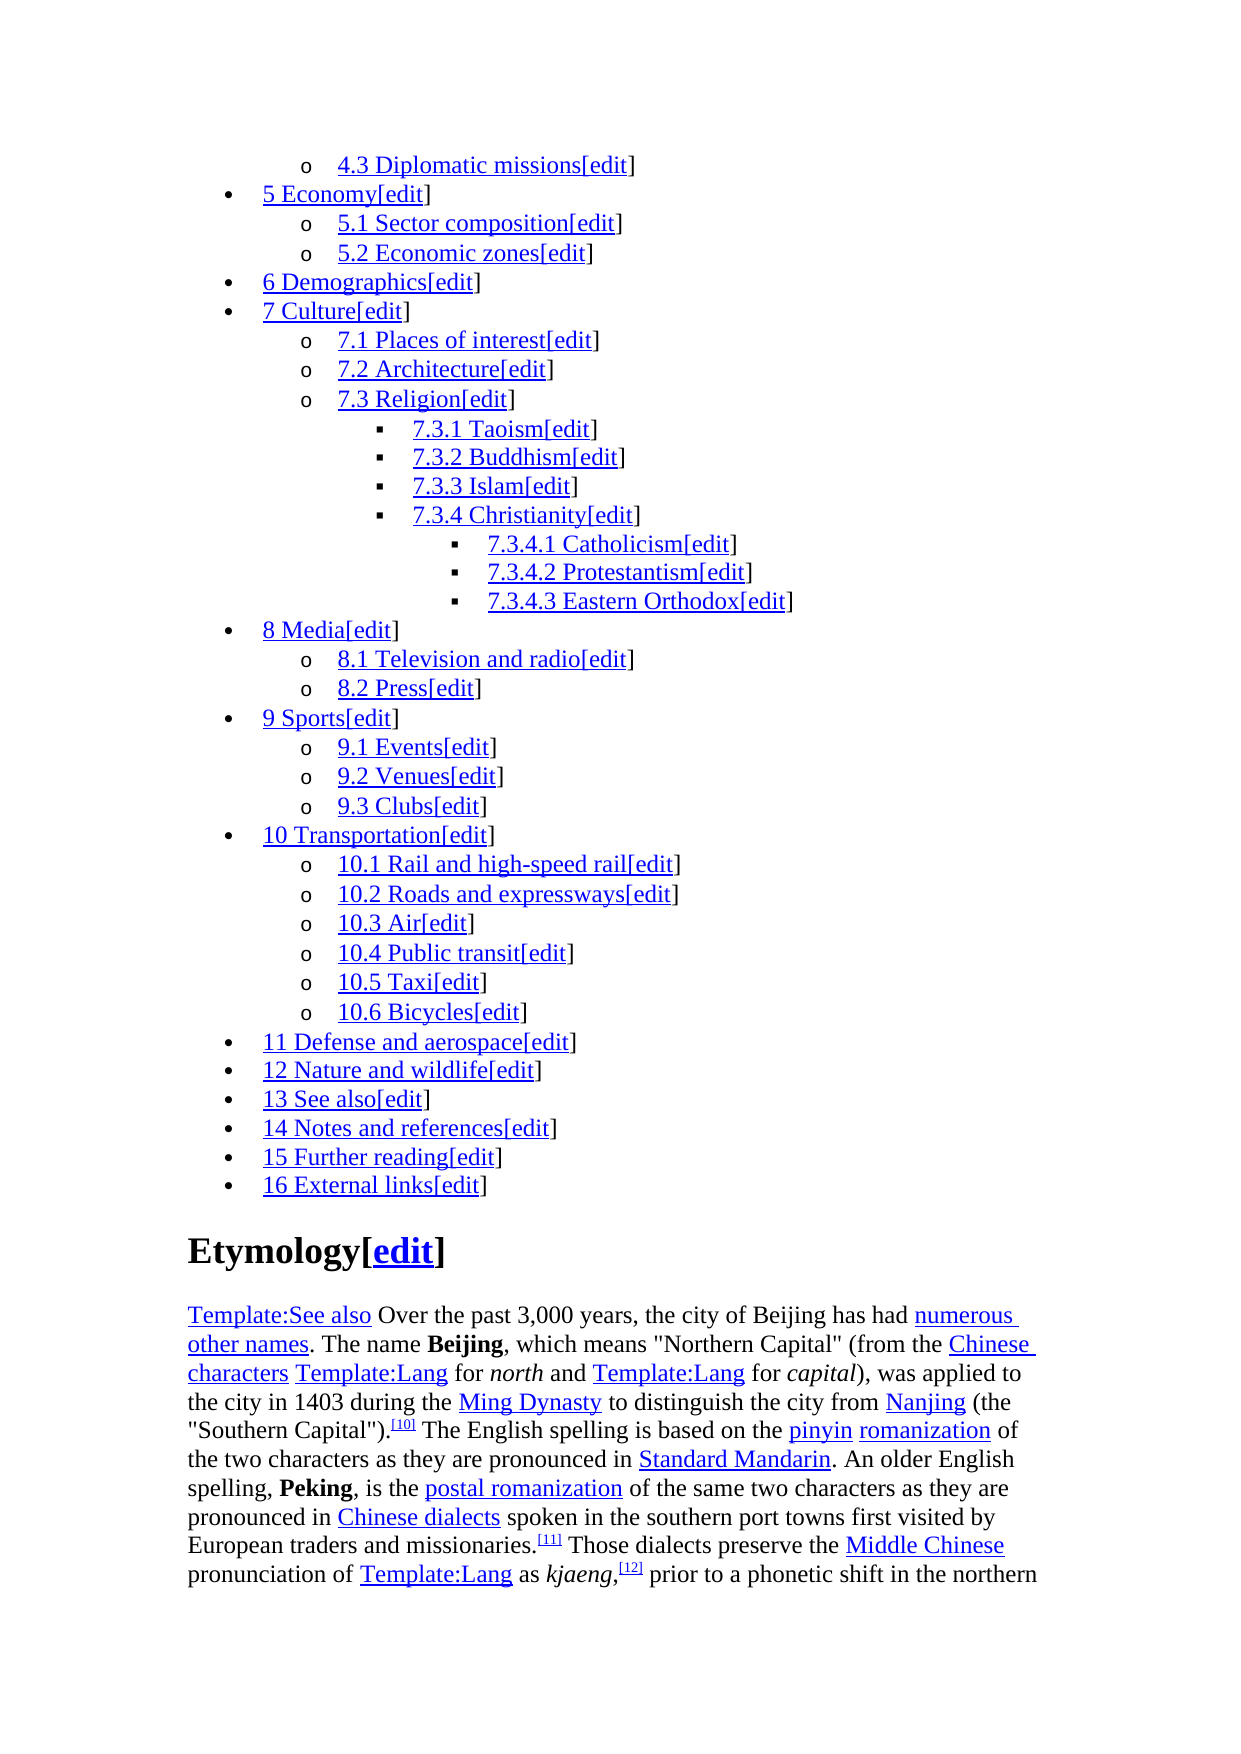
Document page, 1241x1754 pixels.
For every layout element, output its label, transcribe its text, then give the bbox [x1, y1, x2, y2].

list 6 Demographics[edit] [225, 267, 1053, 296]
list 11 Defense and aerospace[edit] [225, 1027, 1053, 1055]
list 7.3.3 Islam[edit] [375, 471, 1053, 500]
list 16 External links[edit] [225, 1170, 1053, 1199]
list 9.2 Venues[edit] [300, 761, 1053, 791]
list 7.3.4.2 Protestantism[edit] [450, 557, 1053, 586]
list 4.3 Diplomatic missions[edit] [300, 150, 1053, 179]
list 10.5 Taxi[edit] [300, 967, 1053, 997]
list 14 Notes and references[edit] [225, 1113, 1053, 1142]
subtitle Etymology[edit] [187, 1228, 1053, 1271]
list 10.1 Rail and high-speed rail[edit] [300, 849, 1053, 879]
list 8.2 Press[edit] [300, 673, 1053, 703]
list 8.1 Television and radio[edit] [300, 644, 1053, 673]
list 15 Further reading[edit] [225, 1142, 1053, 1170]
list 7.3 Religion[edit] [300, 384, 1053, 414]
list 7.3.4.3 Eastern Orthodox[edit] [450, 586, 1053, 615]
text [187, 1301, 1053, 1588]
list 10 Transportation[edit] [225, 820, 1053, 849]
list 7.3.2 Buddhism[edit] [375, 442, 1053, 471]
list 10.4 Public transit[edit] [300, 938, 1053, 967]
list 7.3.1 Taoism[edit] [375, 414, 1053, 442]
list 8 Media[edit] [225, 615, 1053, 644]
list 12 Nature and wildlife[edit] [225, 1055, 1053, 1084]
list 7 Culture[edit] [225, 296, 1053, 325]
list 7.3.4 Christianity[edit] [375, 500, 1053, 529]
list 10.2 Roads and expressways[edit] [300, 879, 1053, 908]
list 5 Economy[edit] [225, 179, 1053, 208]
list 7.1 Places of interest[edit] [300, 325, 1053, 354]
list 10.3 Air[edit] [300, 908, 1053, 938]
list 7.2 Architecture[edit] [300, 354, 1053, 384]
list 9.3 Clubs[edit] [300, 791, 1053, 820]
list 7.3.4.1 Catholicism[edit] [450, 529, 1053, 557]
list 5.2 Economic zones[edit] [300, 238, 1053, 267]
list 10.6 Bicycles[edit] [300, 997, 1053, 1027]
list 13 See also[edit] [225, 1084, 1053, 1113]
list 9.1 Events[edit] [300, 732, 1053, 761]
list 9 Sports[edit] [225, 703, 1053, 732]
list 5.1 Sector composition[edit] [300, 208, 1053, 238]
